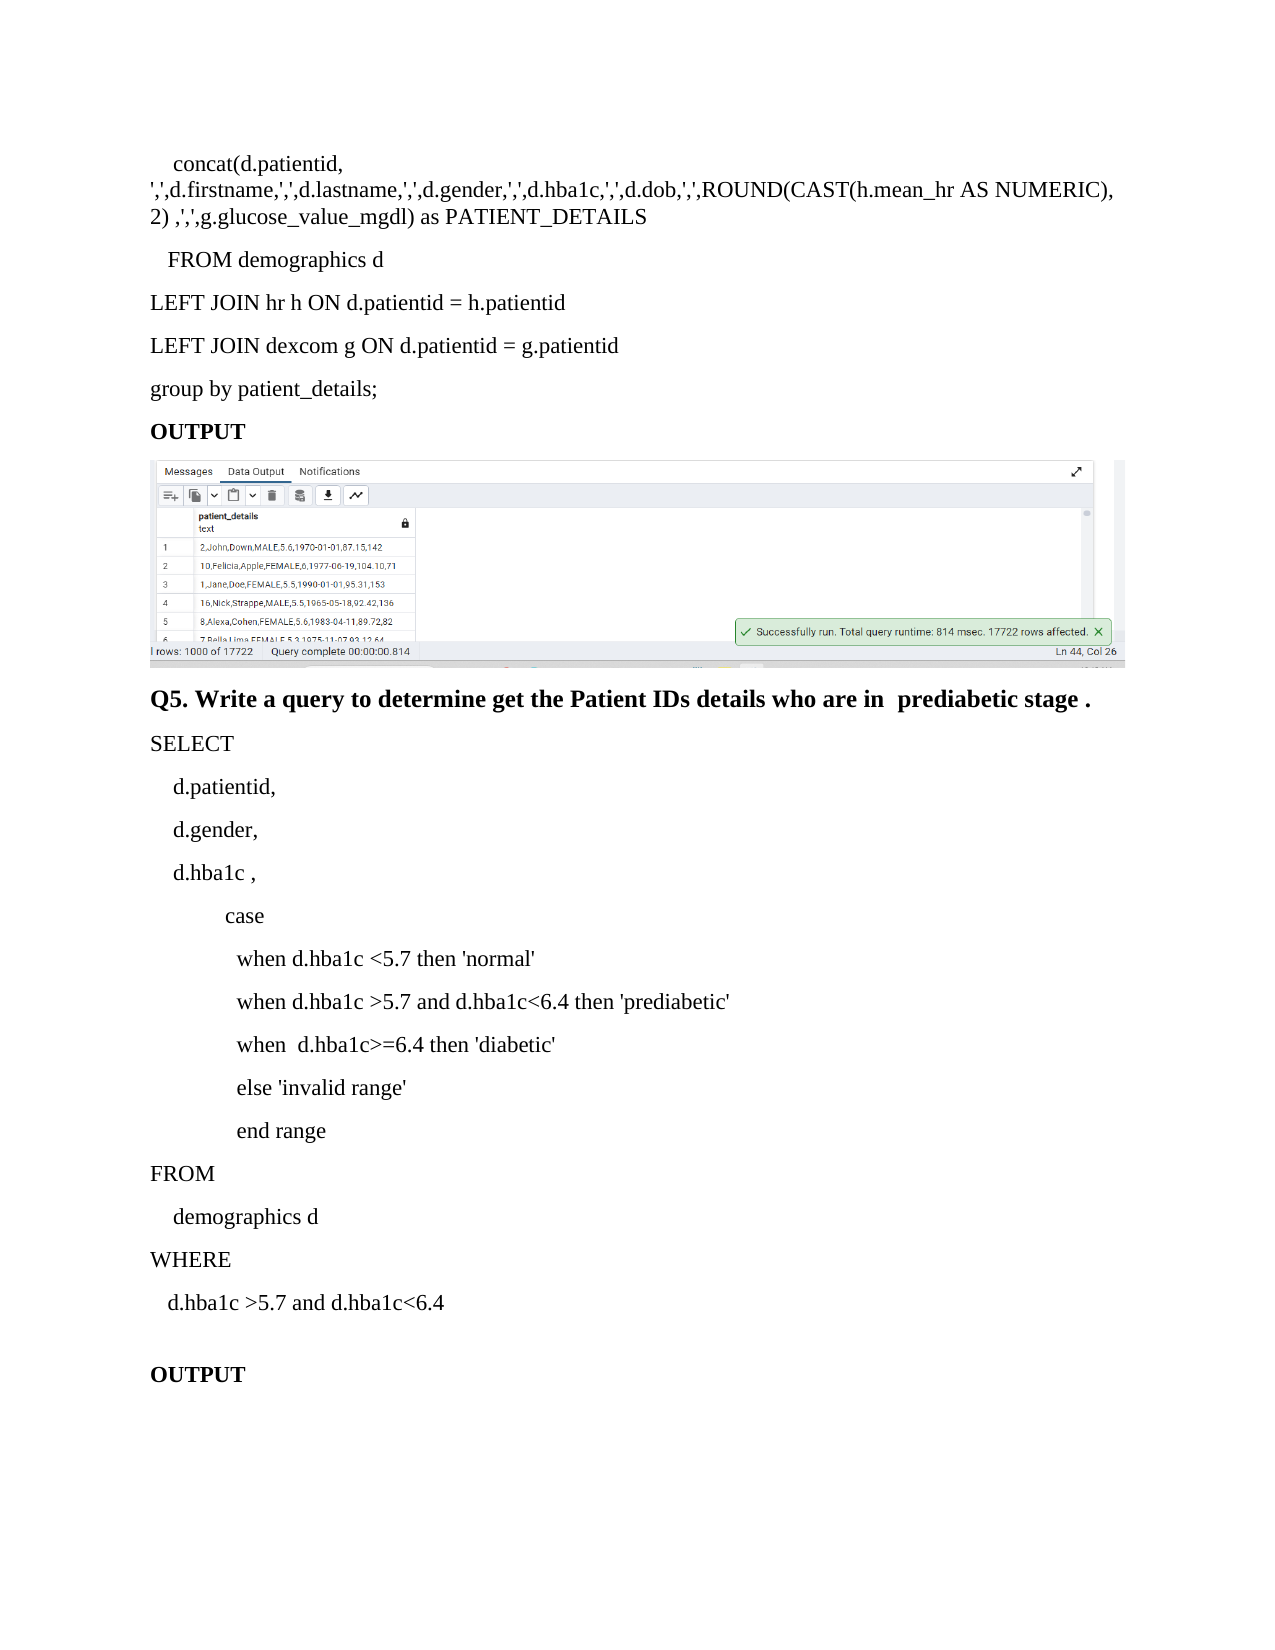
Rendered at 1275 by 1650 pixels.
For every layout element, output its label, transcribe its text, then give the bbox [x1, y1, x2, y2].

text else 'invalid range' [150, 1074, 1125, 1100]
text LEFT JOIN hr h ON d.patientid = h.patientid [150, 289, 1125, 315]
text when d.hba1c>=6.4 then 'diabetic' [150, 1031, 1125, 1057]
text d.hba1c >5.7 and d.hba1c<6.4 [150, 1289, 1125, 1315]
text FROM demographics d [150, 246, 1125, 272]
text concat(d.patientid, ',',d.firstname,',',d.lastname,',',d.gender,',',d.hba1c,',',d.dob,',',ROUND(CAST(h.mean_hr AS NUMERIC), 2) ,',',g.glucose_value_mgdl) as PATIENT_DETAILS [150, 150, 1125, 229]
text group by patient_details; [150, 375, 1125, 401]
text WHERE [150, 1246, 1125, 1272]
text when d.hba1c >5.7 and d.hba1c<6.4 then 'prediabetic' [150, 988, 1125, 1014]
text OUTPUT [150, 418, 1125, 444]
text Q5. Write a query to determine get the Patient IDs details who are in prediabetic stage . [150, 684, 1125, 713]
text FROM [150, 1160, 1125, 1186]
text case [150, 902, 1125, 928]
text end range [150, 1117, 1125, 1143]
text OUTPUT [150, 1361, 1125, 1387]
picture [150, 460, 1125, 668]
text d.gender, [150, 816, 1125, 842]
text demographics d [150, 1203, 1125, 1229]
text when d.hba1c <5.7 then 'normal' [150, 945, 1125, 971]
text d.patientid, [150, 773, 1125, 799]
text SELECT [150, 730, 1125, 756]
text LEFT JOIN dexcom g ON d.patientid = g.patientid [150, 332, 1125, 358]
text d.hba1c , [150, 859, 1125, 885]
